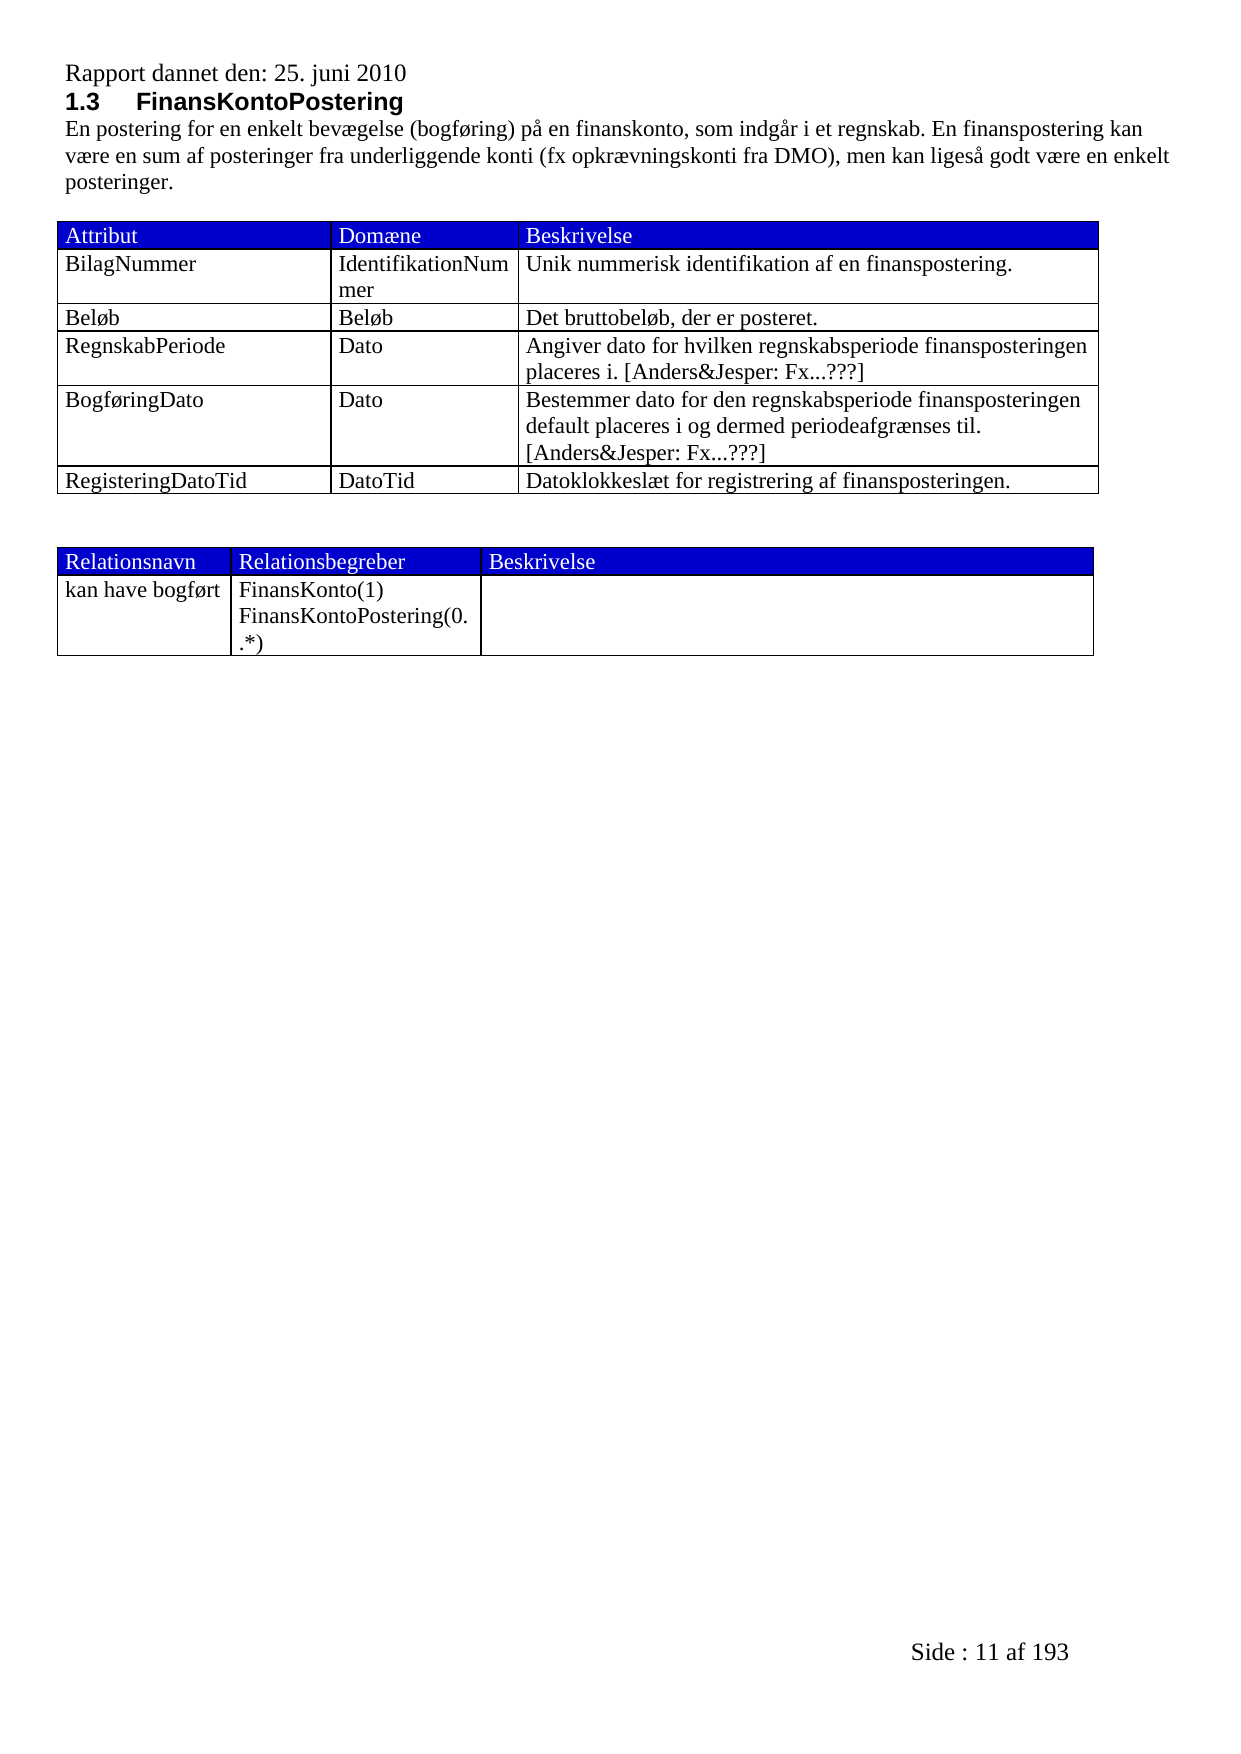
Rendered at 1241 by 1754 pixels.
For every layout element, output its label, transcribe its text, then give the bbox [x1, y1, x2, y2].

table_cell Unik nummerisk identifikation af en finanspostering. [519, 250, 1098, 302]
table_cell Datoklokkeslæt for registrering af finansposteringen. [519, 467, 1098, 493]
table_header Relationsbegreber [232, 548, 480, 574]
table_cell RegisteringDatoTid [58, 467, 330, 493]
table_header Domæne [332, 222, 518, 248]
table_cell kan have bogført [58, 576, 230, 655]
table_cell IdentifikationNummer [332, 250, 518, 302]
table_cell Beløb [58, 304, 330, 330]
table_cell Bestemmer dato for den regnskabsperiode finansposteringen default placeres i og dermed periodeafgrænses til. [Anders&Jesper: Fx...???] [519, 386, 1098, 465]
table_cell BogføringDato [58, 386, 330, 465]
text En postering for en enkelt bevægelse (bogføring) på en finanskonto, som indgår i et regnskab. En finanspostering kan være en sum af posteringer fra underliggende konti (fx opkrævningskonti fra DMO), men kan ligeså godt være en enkelt posteringer. [65, 115, 1181, 194]
subtitle FinansKontoPostering [65, 87, 1181, 115]
table_header Attribut [58, 222, 330, 248]
table_header Beskrivelse [482, 548, 1093, 574]
table_cell [482, 576, 1093, 655]
table_header Relationsnavn [58, 548, 230, 574]
table_cell Dato [332, 332, 518, 385]
table_cell Angiver dato for hvilken regnskabsperiode finansposteringen placeres i. [Anders&Jesper: Fx...???] [519, 332, 1098, 385]
table_cell Dato [332, 386, 518, 465]
table_header Beskrivelse [519, 222, 1098, 248]
table_cell RegnskabPeriode [58, 332, 330, 385]
table_cell DatoTid [332, 467, 518, 493]
table_cell Beløb [332, 304, 518, 330]
table_cell BilagNummer [58, 250, 330, 302]
table_cell FinansKonto(1) FinansKontoPostering(0..*) [232, 576, 480, 655]
table_cell Det bruttobeløb, der er posteret. [519, 304, 1098, 330]
